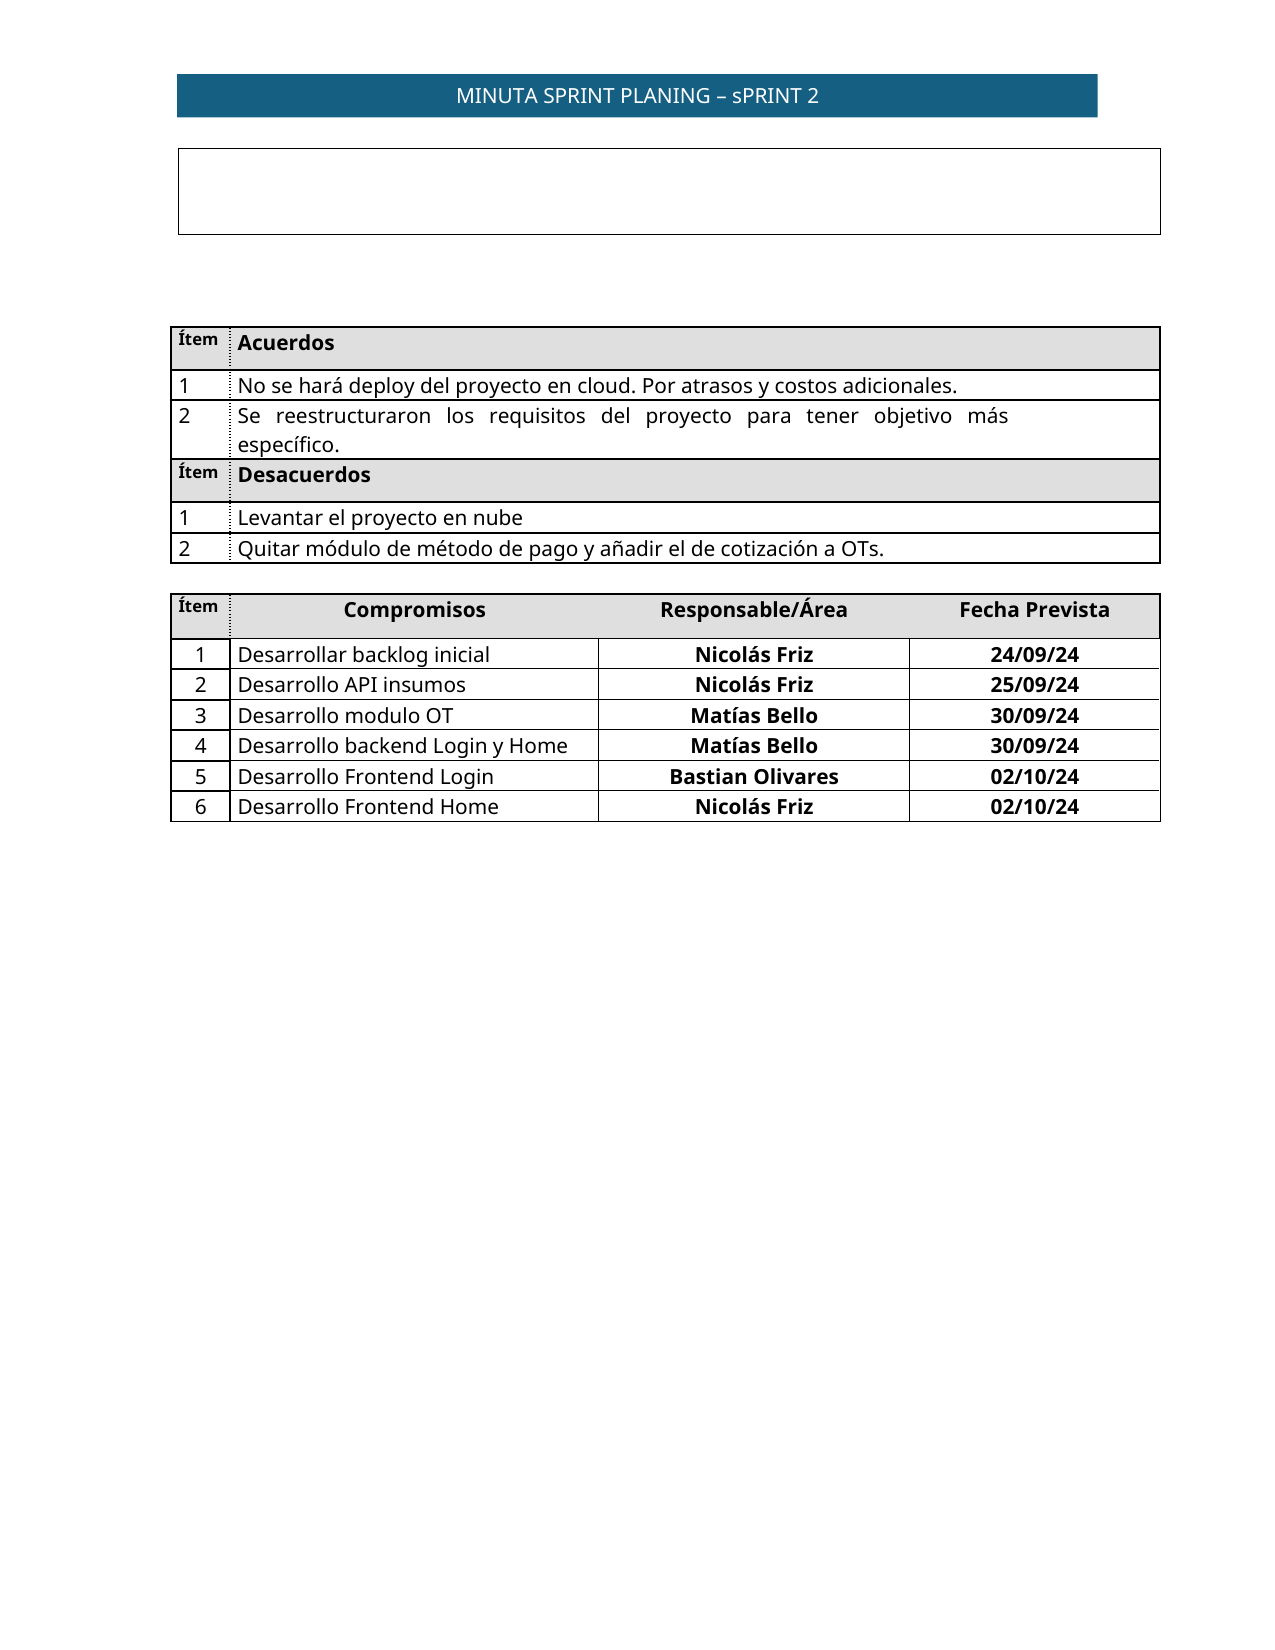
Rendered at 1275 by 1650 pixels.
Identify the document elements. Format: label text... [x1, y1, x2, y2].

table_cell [179, 149, 1160, 234]
table_header Responsable/Área [599, 595, 909, 638]
table_cell [1016, 503, 1159, 532]
table_cell [1016, 460, 1159, 501]
table_cell Nicolás Friz [599, 639, 909, 668]
table_header [1016, 328, 1159, 369]
table_cell 1 [172, 640, 229, 668]
table_cell 02/10/24 [910, 790, 1160, 821]
table_cell Desarrollo API insumos [231, 669, 598, 699]
table_cell Bastian Olivares [599, 761, 909, 790]
table_cell 1 [172, 371, 230, 399]
table_cell [1016, 371, 1159, 399]
table_cell Se reestructuraron los requisitos del proyecto para tener objetivo más específico. [230, 401, 1016, 458]
table_cell Desarrollo modulo OT [231, 700, 598, 729]
table_cell Levantar el proyecto en nube [230, 503, 1016, 532]
table_cell Quitar módulo de método de pago y añadir el de cotización a OTs. [230, 534, 1016, 562]
table_header Fecha Prevista [909, 595, 1159, 638]
table_cell 2 [172, 670, 229, 699]
table_cell Desarrollo Frontend Home [231, 791, 598, 821]
table_cell 4 [172, 731, 229, 760]
table_cell 24/09/24 [910, 639, 1160, 668]
table_cell 1 [172, 503, 230, 532]
table_cell 3 [172, 701, 229, 729]
table_cell Desarrollo Frontend Login [231, 761, 598, 790]
table_cell Nicolás Friz [599, 791, 909, 821]
table_cell Desacuerdos [230, 460, 1016, 501]
table_cell Matías Bello [599, 730, 909, 760]
table_cell 2 [172, 401, 230, 458]
table_cell 2 [172, 534, 230, 562]
table_header Ítem [172, 595, 230, 638]
table_header Ítem [172, 328, 230, 369]
table_cell Desarrollar backlog inicial [231, 639, 598, 668]
table_cell 6 [172, 792, 229, 821]
table_cell 30/09/24 [910, 699, 1160, 729]
table_cell 02/10/24 [910, 760, 1160, 790]
table_header Acuerdos [230, 328, 1016, 369]
table_cell No se hará deploy del proyecto en cloud. Por atrasos y costos adicionales. [230, 371, 1016, 399]
table_cell 30/09/24 [910, 729, 1160, 760]
table_cell Desarrollo backend Login y Home [231, 730, 598, 760]
table_cell 5 [172, 762, 229, 790]
table_cell [1016, 401, 1159, 458]
table_cell [1016, 534, 1159, 562]
table_cell 25/09/24 [910, 668, 1160, 699]
table_cell Matías Bello [599, 700, 909, 729]
table_cell Ítem [172, 460, 230, 501]
table_cell Nicolás Friz [599, 669, 909, 699]
table_header Compromisos [230, 595, 599, 638]
